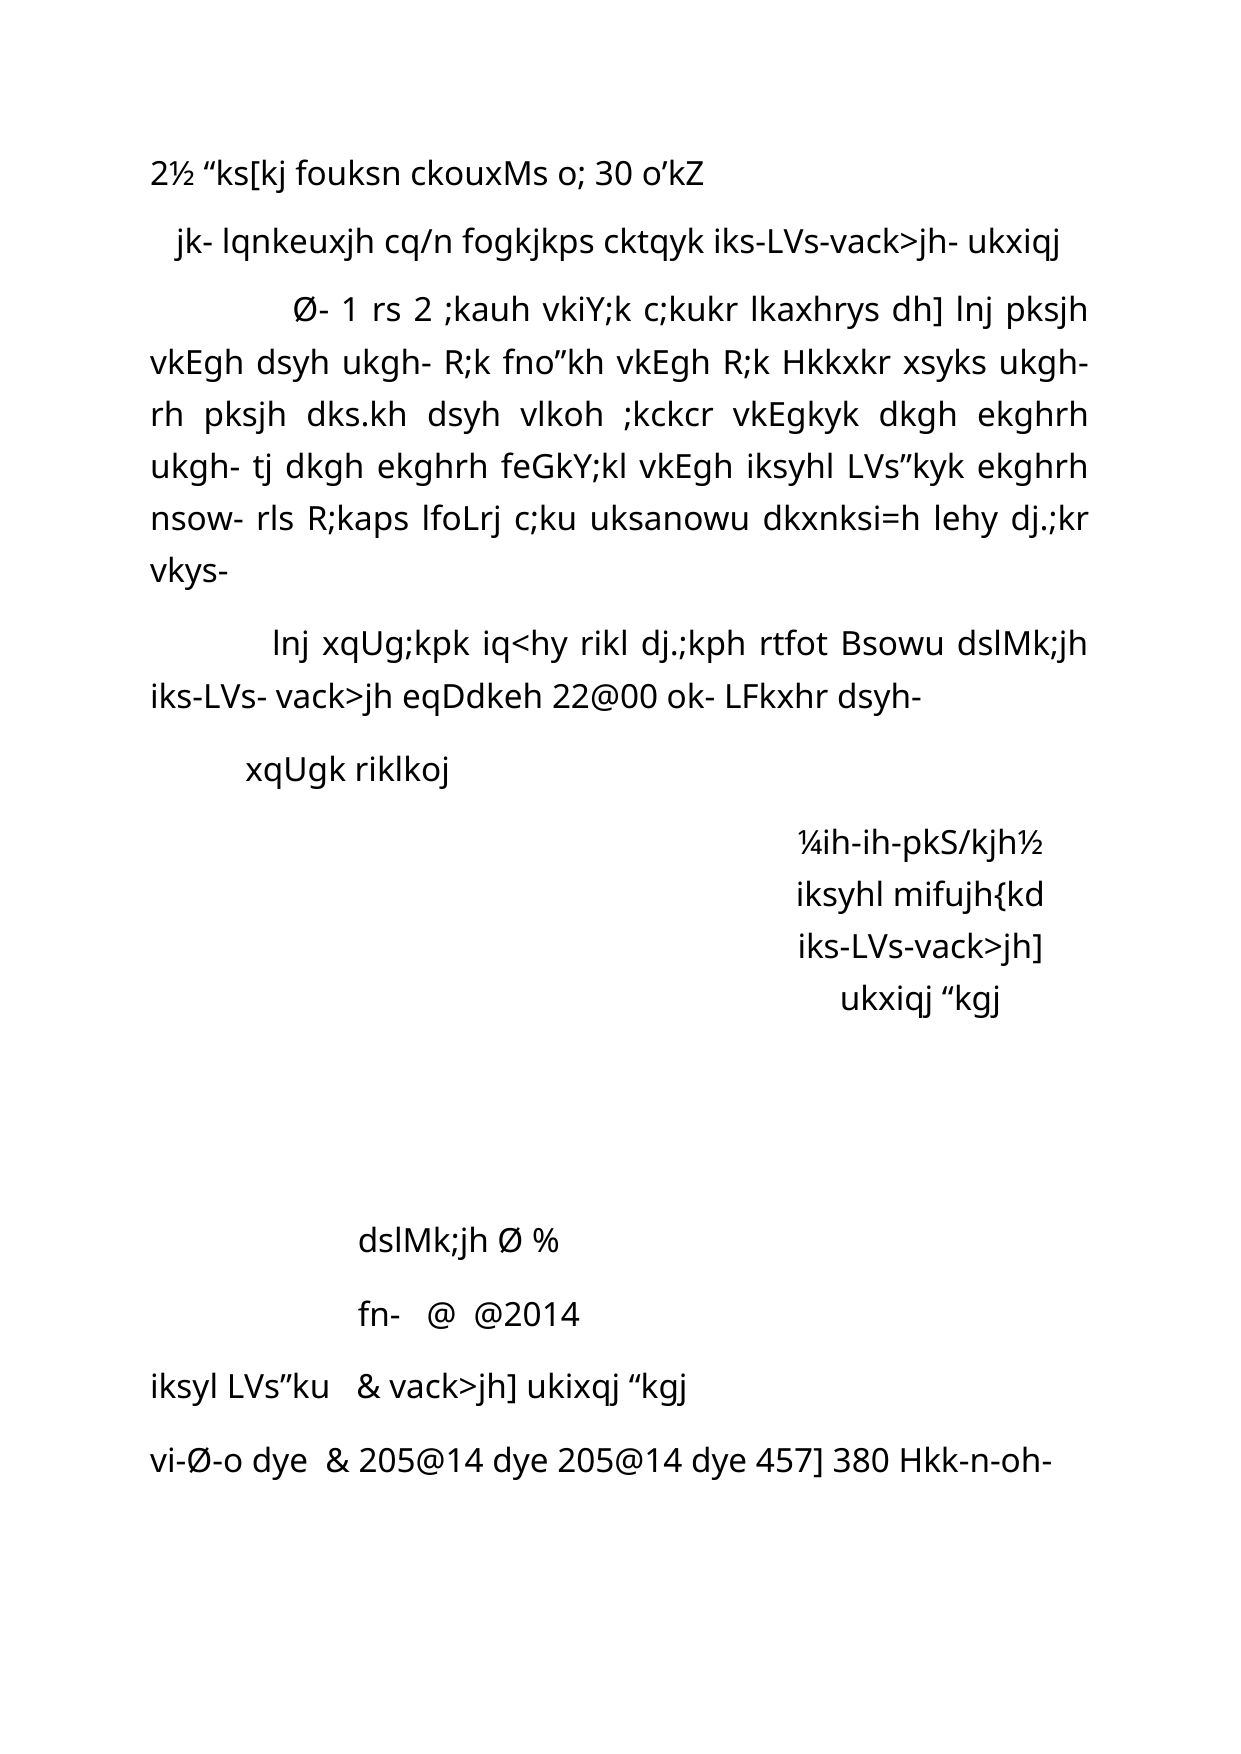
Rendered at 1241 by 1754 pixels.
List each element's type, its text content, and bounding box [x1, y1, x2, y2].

text ¼ih-ih-pkS/kjh½ [750, 818, 1090, 864]
text Ø- 1 rs 2 ;kauh vkiY;k c;kukr lkaxhrys dh] lnj pksjh vkEgh dsyh ukgh- R;k fno”kh vkEgh R;k Hkkxkr xsyks ukgh- rh pksjh dks.kh dsyh vlkoh ;kckcr vkEgkyk dkgh ekghrh ukgh- tj dkgh ekghrh feGkY;kl vkEgh iksyhl LVs”kyk ekghrh nsow- rls R;kaps lfoLrj c;ku uksanowu dkxnksi=h lehy dj.;kr vkys- [150, 286, 1090, 593]
text iksyhl mifujh{kd [750, 871, 1090, 916]
text fn- @ @2014 [150, 1290, 1090, 1336]
text vi-Ø-o dye & 205@14 dye 205@14 dye 457] 380 Hkk-n-oh- [150, 1436, 1090, 1482]
text jk- lqnkeuxjh cq/n fogkjkps cktqyk iks-LVs-vack>jh- ukxiqj [150, 218, 1090, 263]
text lnj xqUg;kpk iq<hy rikl dj.;kph rtfot Bsowu dslMk;jh iks-LVs- vack>jh eqDdkeh 22@00 ok- LFkxhr dsyh- [150, 620, 1090, 718]
text iksyl LVs”ku & vack>jh] ukixqj “kgj [150, 1363, 1090, 1409]
text xqUgk riklkoj [150, 745, 1090, 791]
text iks-LVs-vack>jh] ukxiqj “kgj [750, 923, 1090, 1020]
text dslMk;jh Ø % [150, 1217, 1090, 1263]
text 2½ “ks[kj fouksn ckouxMs o; 30 o’kZ [150, 150, 1090, 195]
